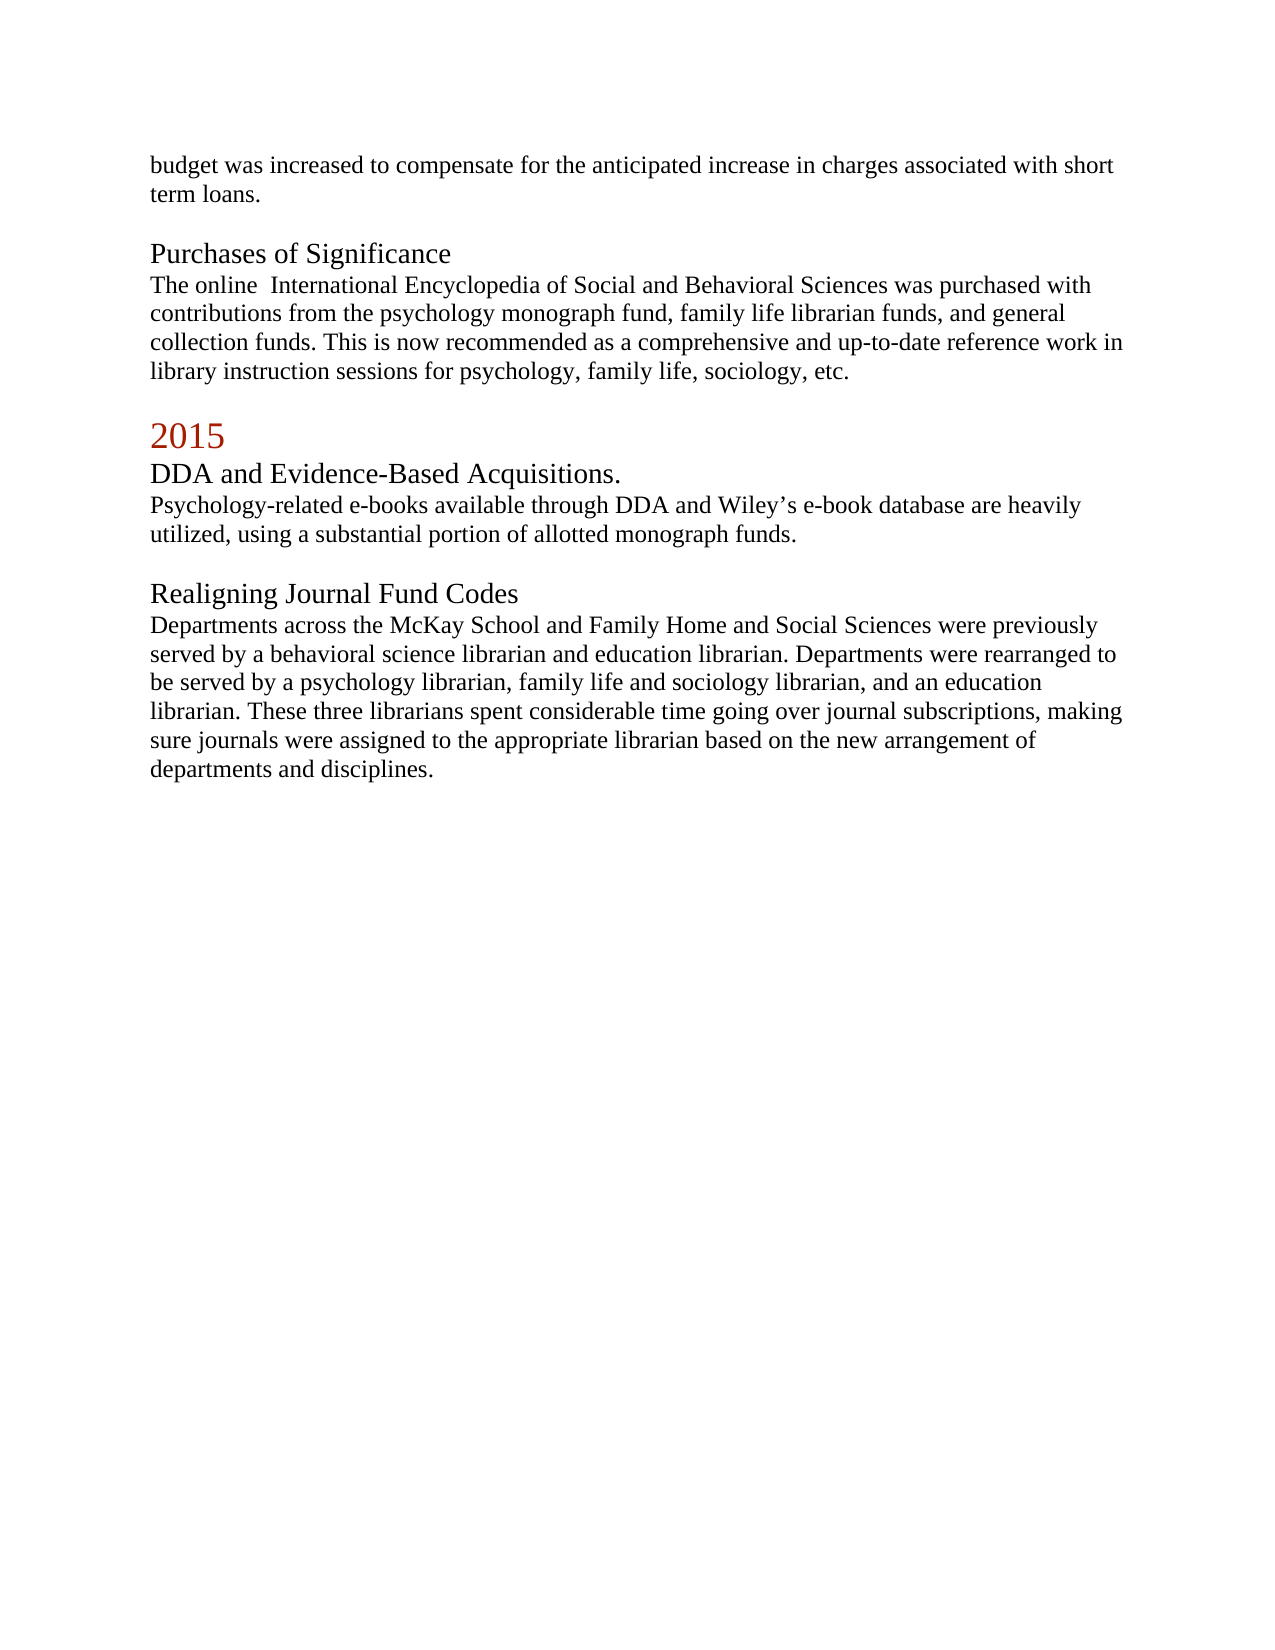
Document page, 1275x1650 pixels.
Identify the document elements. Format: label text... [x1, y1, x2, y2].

text Departments across the McKay School and Family Home and Social Sciences were previously served by a behavioral science librarian and education librarian. Departments were rearranged to be served by a psychology librarian, family life and sociology librarian, and an education librarian. These three librarians spent considerable time going over journal subscriptions, making sure journals were assigned to the appropriate librarian based on the new arrangement of departments and disciplines. [150, 610, 1125, 782]
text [150, 150, 1125, 207]
text Purchases of Significance [150, 236, 1125, 270]
text 2015 [150, 413, 1125, 457]
text The online International Encyclopedia of Social and Behavioral Sciences was purchased with contributions from the psychology monograph fund, family life librarian funds, and general collection funds. This is now recommended as a comprehensive and up-to-date reference work in library instruction sessions for psychology, family life, sociology, etc. [150, 270, 1125, 385]
text Realigning Journal Fund Codes [150, 576, 1125, 610]
text DDA and Evidence-Based Acquisitions. [150, 457, 1125, 490]
text Psychology-related e-books available through DDA and Wiley’s e-book database are heavily utilized, using a substantial portion of allotted monograph funds. [150, 490, 1125, 548]
